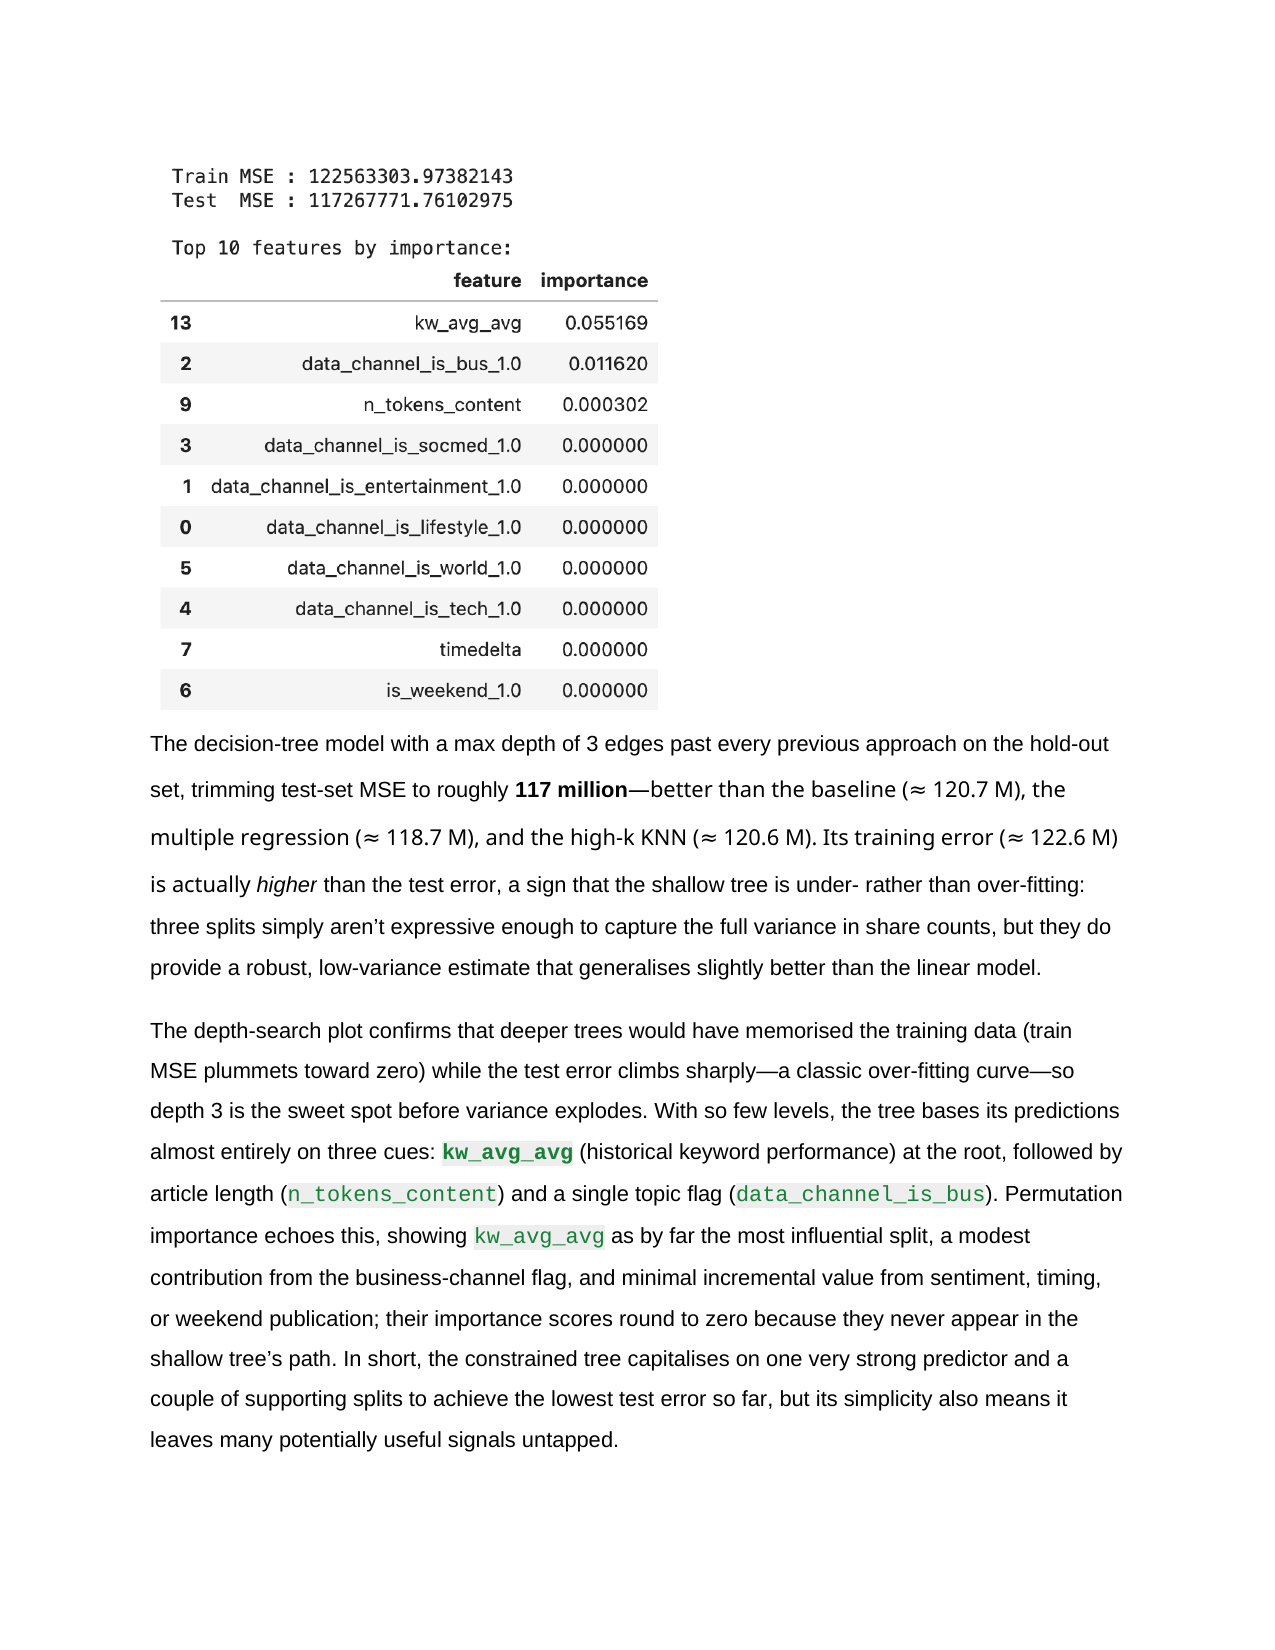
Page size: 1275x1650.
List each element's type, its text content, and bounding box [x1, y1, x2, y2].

text The depth-search plot confirms that deeper trees would have memorised the training data (train MSE plummets toward zero) while the test error climbs sharply—a classic over-fitting curve—so depth 3 is the sweet spot before variance explodes. With so few levels, the tree bases its predictions almost entirely on three cues: kw_avg_avg (historical keyword performance) at the root, followed by article length (n_tokens_content) and a single topic flag (data_channel_is_bus). Permutation importance echoes this, showing kw_avg_avg as by far the most influential split, a modest contribution from the business-channel flag, and minimal incremental value from sentiment, timing, or weekend publication; their importance scores round to zero because they never appear in the shallow tree’s path. In short, the constrained tree capitalises on one very strong predictor and a couple of supporting splits to achieve the lowest test error so far, but its simplicity also means it leaves many potentially useful signals untapped. [150, 1018, 1125, 1452]
picture [150, 150, 678, 728]
text The decision-tree model with a max depth of 3 edges past every previous approach on the hold-out set, trimming test-set MSE to roughly 117 million—better than the baseline (≈ 120.7 M), the multiple regression (≈ 118.7 M), and the high-k KNN (≈ 120.6 M). Its training error (≈ 122.6 M) is actually higher than the test error, a sign that the shallow tree is under- rather than over-fitting: three splits simply aren’t expressive enough to capture the full variance in share counts, but they do provide a robust, low-variance estimate that generalises slightly better than the linear model. [150, 731, 1125, 980]
